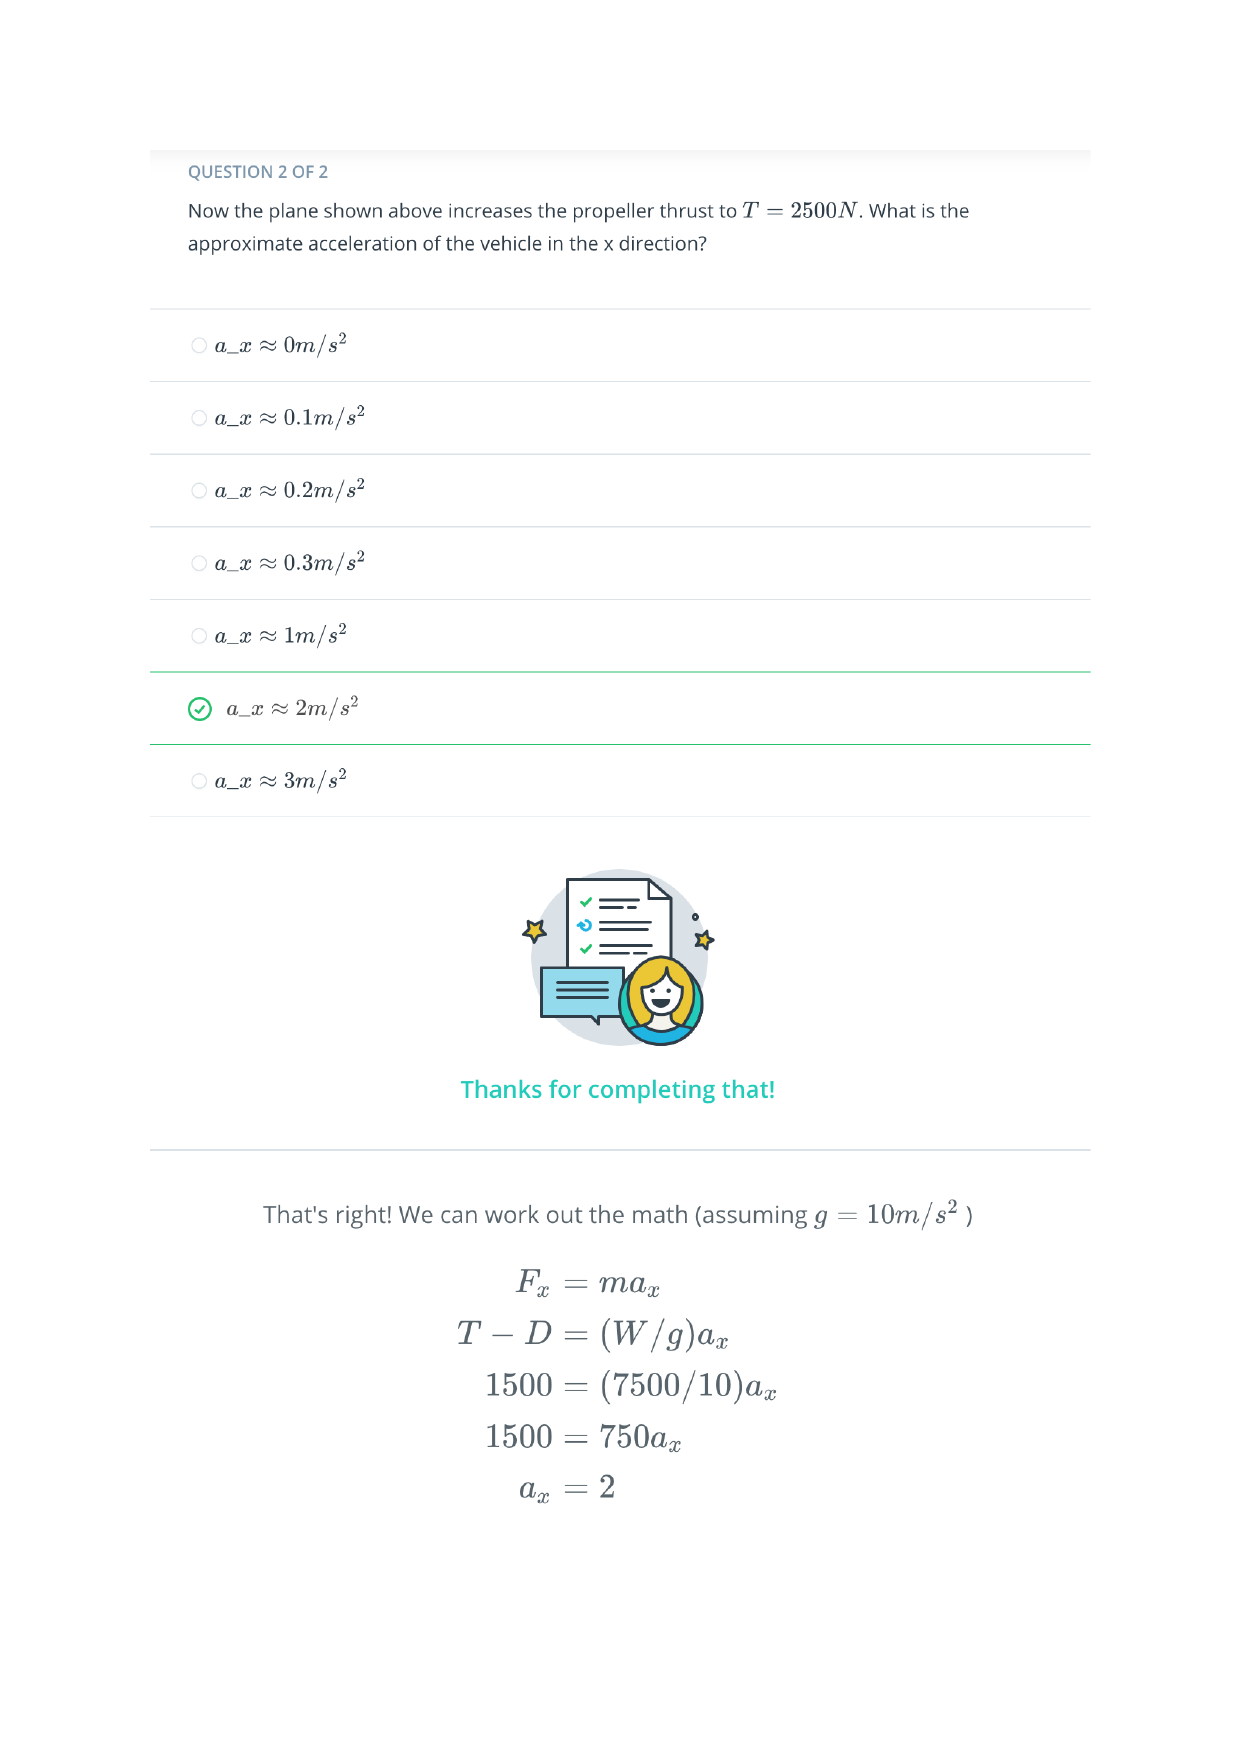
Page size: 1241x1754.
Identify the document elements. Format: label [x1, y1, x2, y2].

picture [150, 820, 1091, 1556]
picture [150, 150, 1091, 817]
